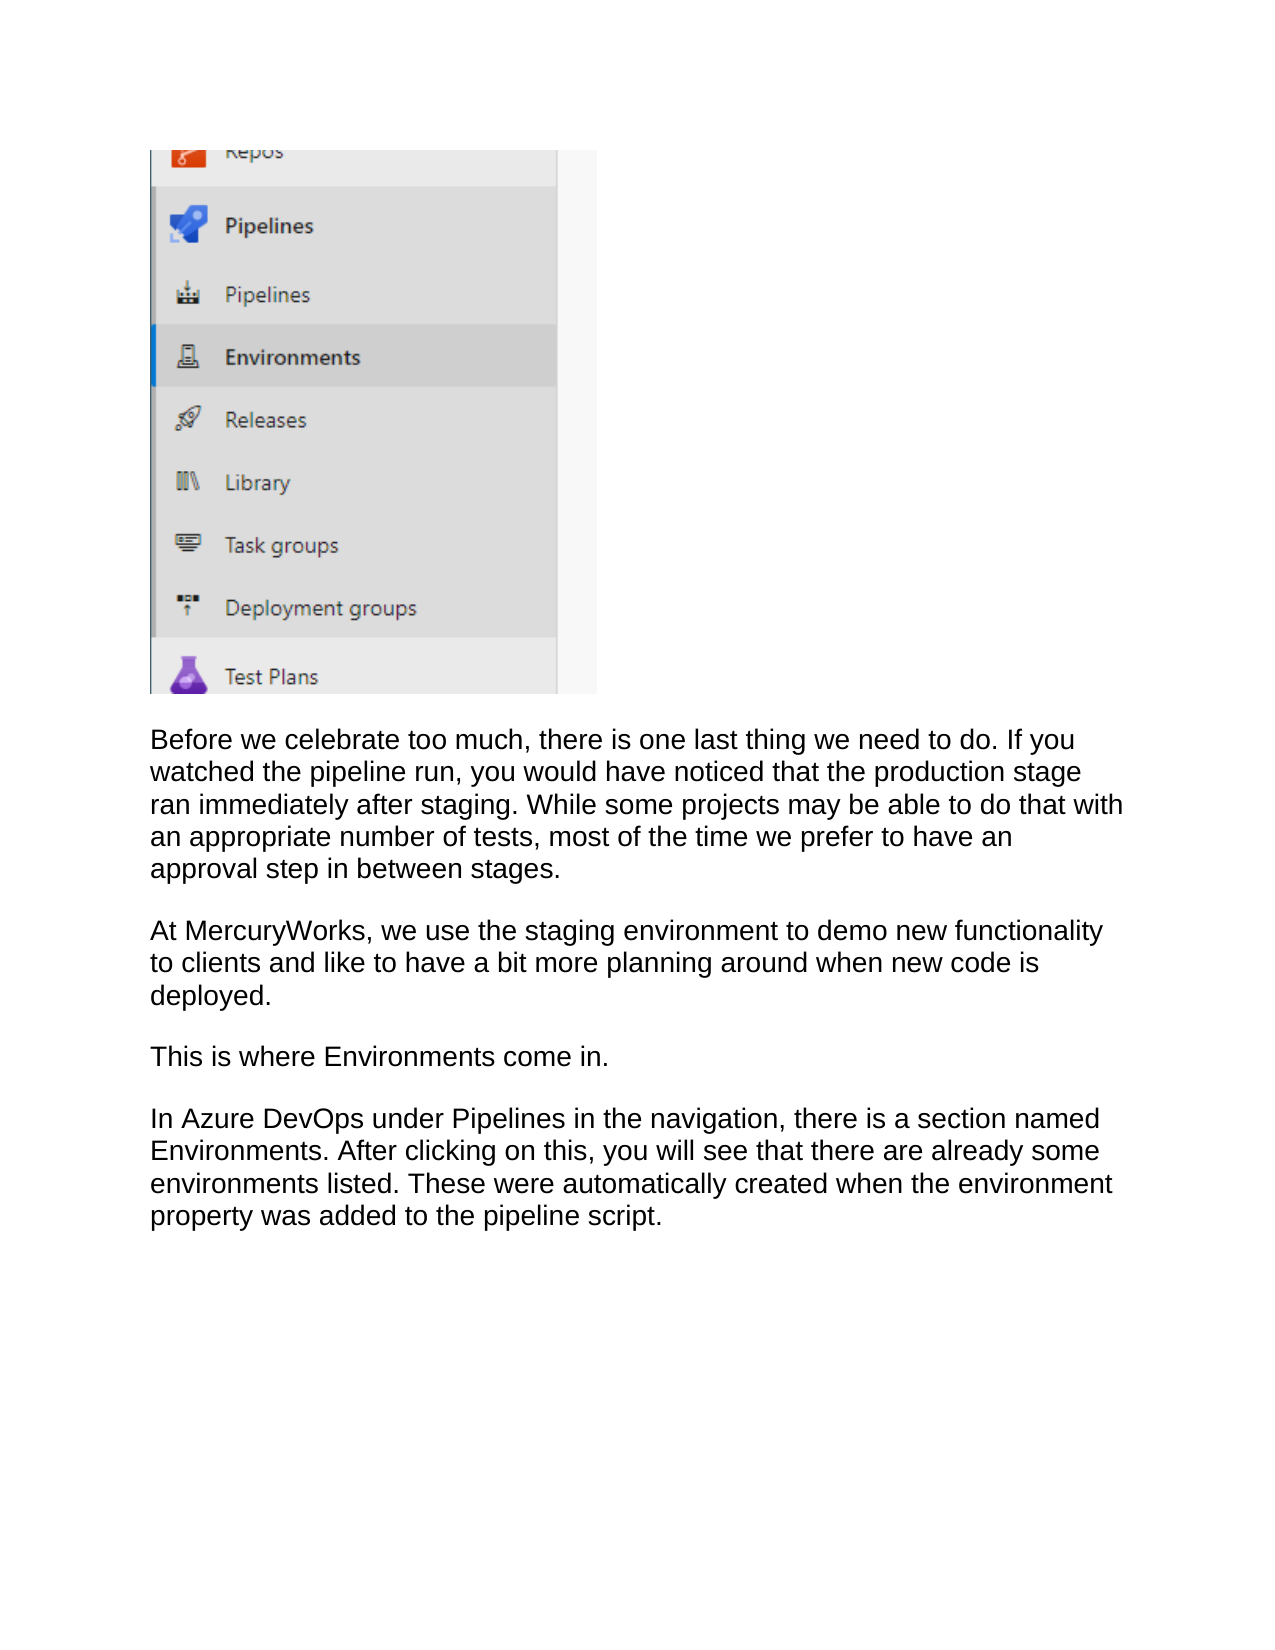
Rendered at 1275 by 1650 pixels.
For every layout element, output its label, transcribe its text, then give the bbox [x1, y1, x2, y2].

text At MercuryWorks, we use the staging environment to demo new functionality to clients and like to have a bit more planning around when new code is deployed. [150, 914, 1125, 1011]
picture [150, 150, 597, 694]
text In Azure DevOps under Pipelines in the navigation, there is a section named Environments. After clicking on this, you will see that there are already some environments listed. These were automatically created when the environment property was added to the pipeline script. [150, 1102, 1125, 1232]
text This is where Environments come in. [150, 1040, 1125, 1073]
text Before we celebrate too much, there is one last thing we need to do. If you watched the pipeline run, you would have noticed that the production stage ran immediately after staging. While some projects may be able to do that with an appropriate number of tests, most of the time we prefer to have an approval step in between stages. [150, 723, 1125, 885]
